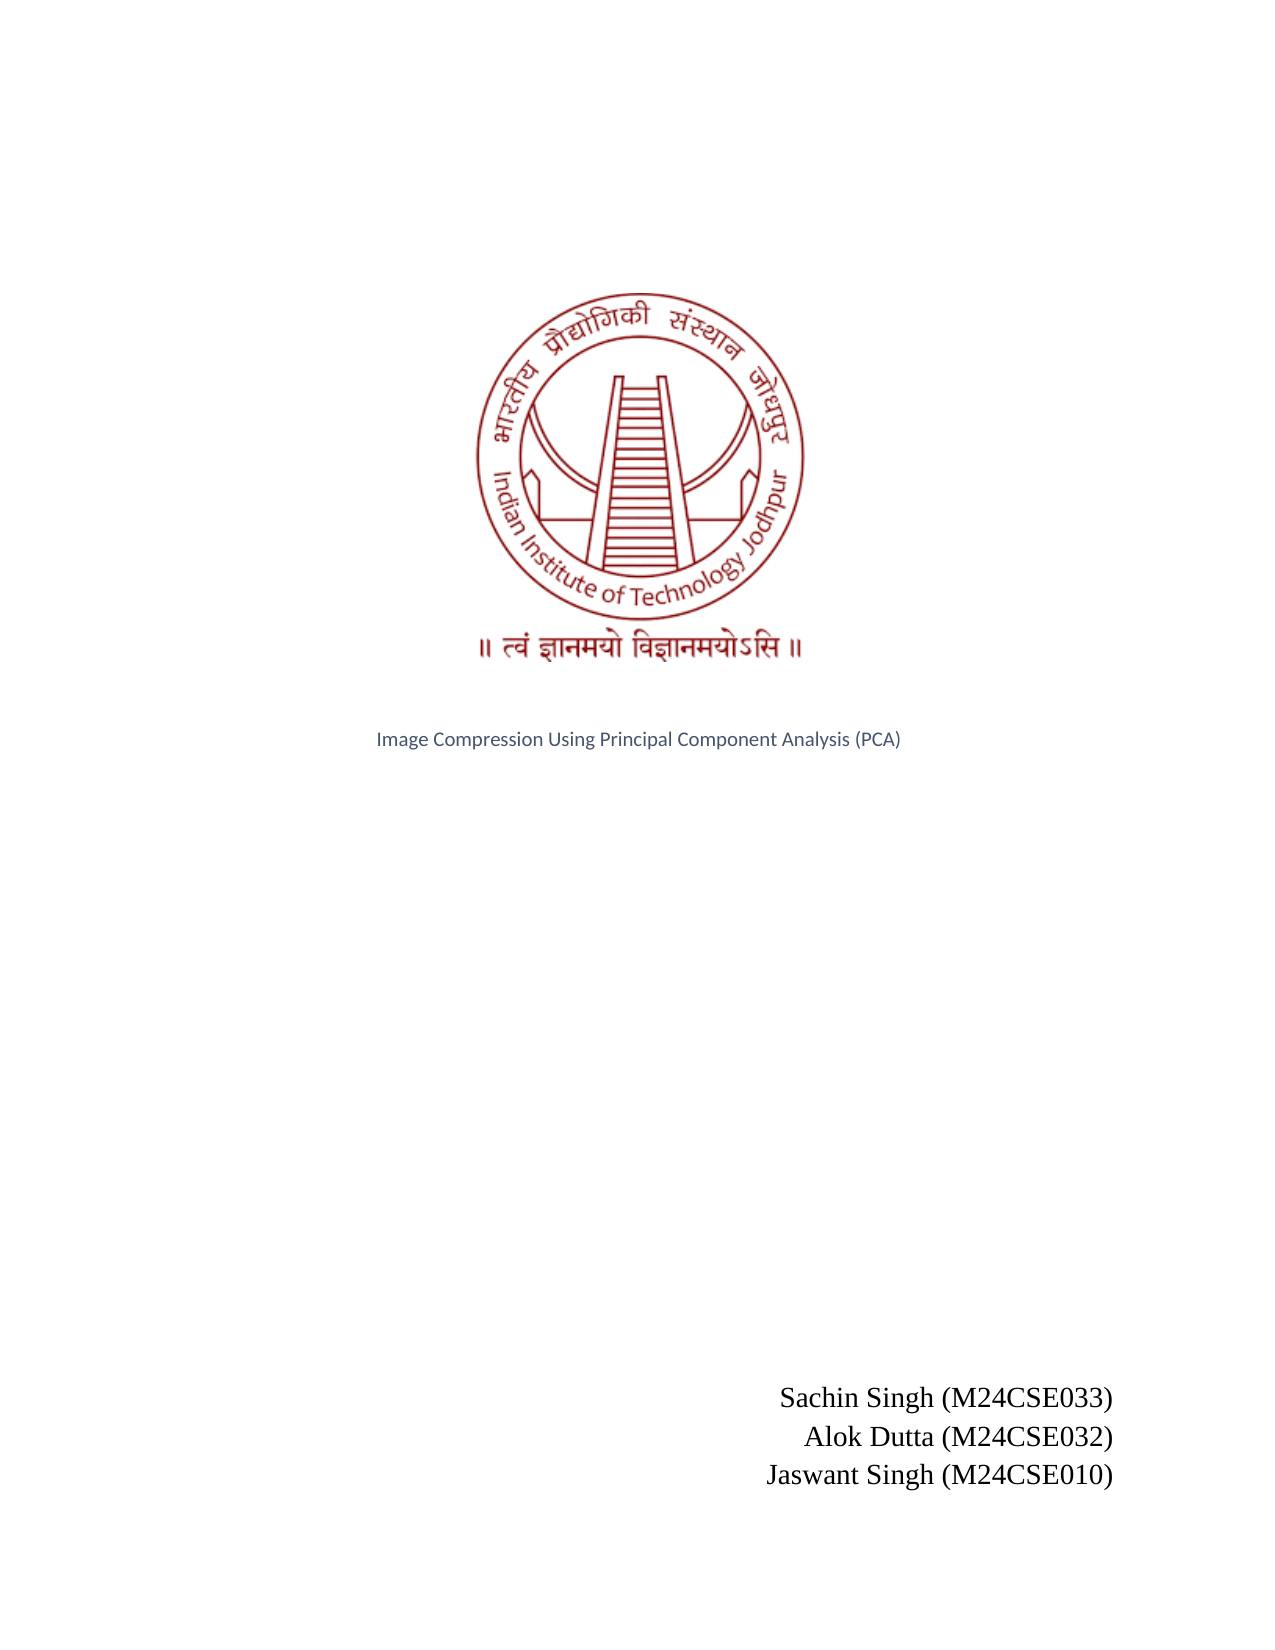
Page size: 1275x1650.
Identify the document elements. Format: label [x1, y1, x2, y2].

picture [470, 293, 805, 662]
